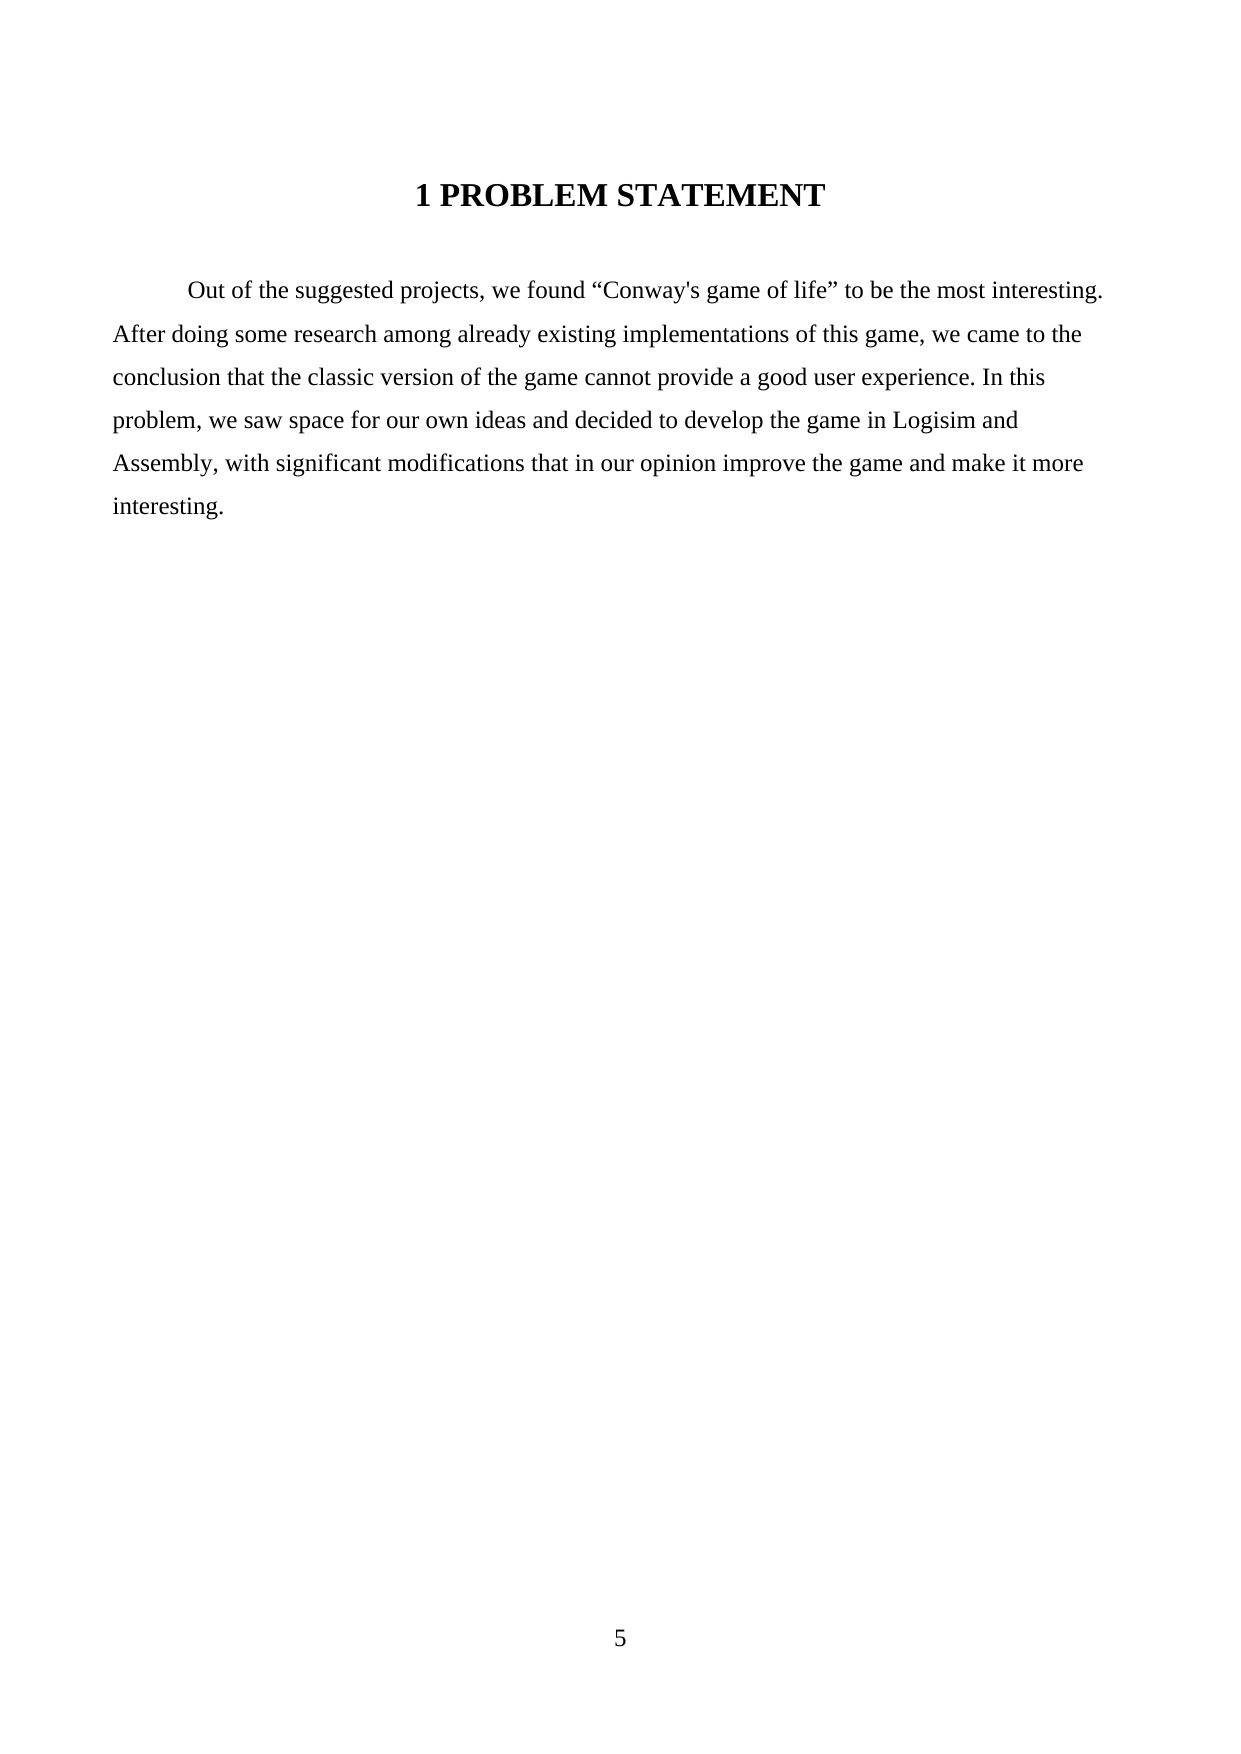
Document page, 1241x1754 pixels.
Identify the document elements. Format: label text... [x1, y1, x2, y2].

text Out of the suggested projects, we found “Conway's game of life” to be the most interesting. After doing some research among already existing implementations of this game, we came to the conclusion that the classic version of the game cannot provide a good user experience. In this problem, we saw space for our own ideas and decided to develop the game in Logisim and Assembly, with significant modifications that in our opinion improve the game and make it more interesting. [112, 276, 1128, 520]
subtitle 1 PROBLEM STATEMENT [112, 175, 1128, 213]
